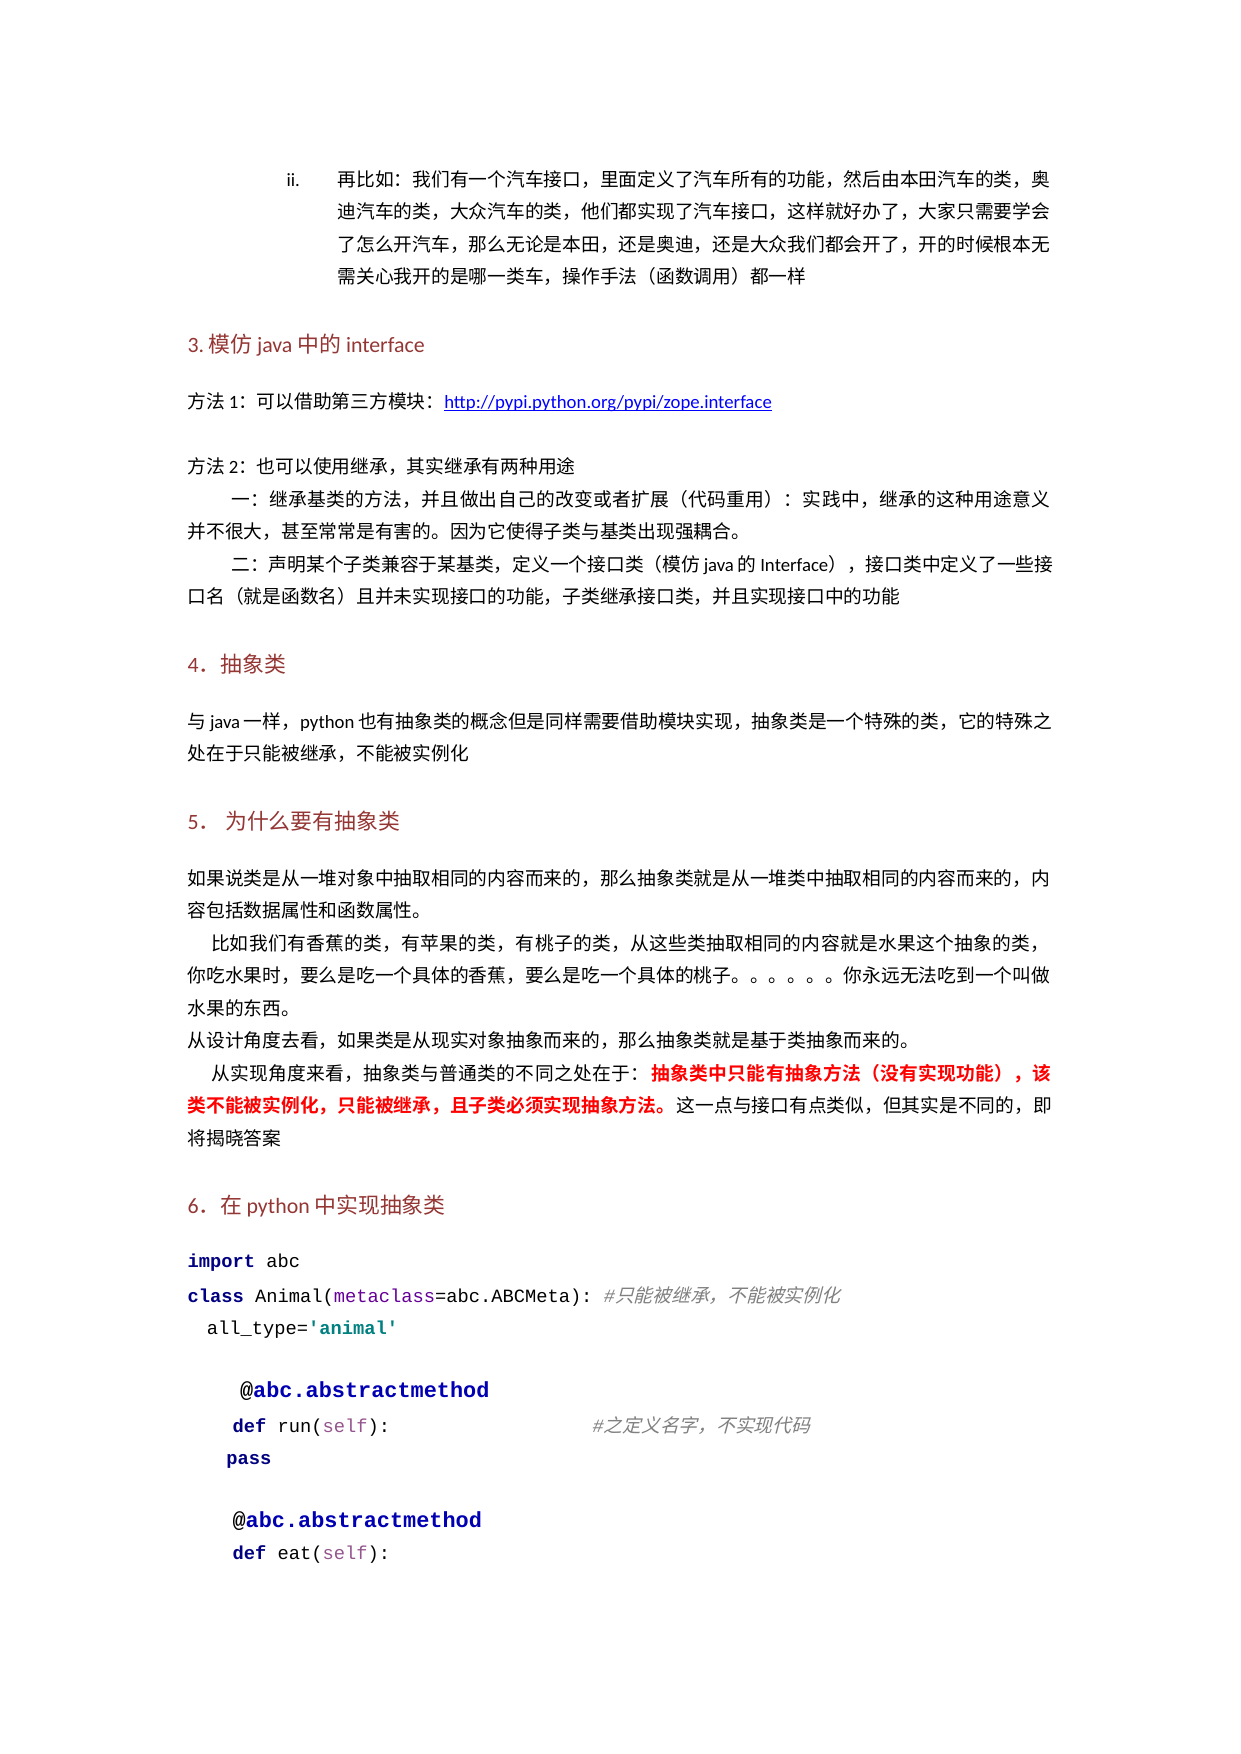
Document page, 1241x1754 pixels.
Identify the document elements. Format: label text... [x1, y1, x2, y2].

text 从设计角度去看，如果类是从现实对象抽象而来的，那么抽象类就是基于类抽象而来的。 [187, 1023, 1053, 1056]
subtitle 4．抽象类 [187, 646, 1053, 679]
text import abc class Animal(metaclass=abc.ABCMeta): #只能被继承，不能被实例化 all_type='animal' @abc.abstractmethod def run(self): #之定义名字，不实现代码 pass [187, 1246, 1053, 1473]
text 比如我们有香蕉的类，有苹果的类，有桃子的类，从这些类抽取相同的内容就是水果这个抽象的类，你吃水果时，要么是吃一个具体的香蕉，要么是吃一个具体的桃子。。。。。。你永远无法吃到一个叫做水果的东西。 [187, 926, 1053, 1023]
list 再比如：我们有一个汽车接口，里面定义了汽车所有的功能，然后由本田汽车的类，奥迪汽车的类，大众汽车的类，他们都实现了汽车接口，这样就好办了，大家只需要学会了怎么开汽车，那么无论是本田，还是奥迪，还是大众我们都会开了，开的时候根本无需关心我开的是哪一类车，操作手法（函数调用）都一样 [300, 162, 1053, 292]
text 与java一样，python也有抽象类的概念但是同样需要借助模块实现，抽象类是一个特殊的类，它的特殊之处在于只能被继承，不能被实例化 [187, 704, 1053, 769]
text 如果说类是从一堆对象中抽取相同的内容而来的，那么抽象类就是从一堆类中抽取相同的内容而来的，内容包括数据属性和函数属性。 [187, 861, 1053, 926]
subtitle 3. 模仿java 中的 interface [187, 327, 1053, 359]
subtitle 6．在python中实现抽象类 [187, 1188, 1053, 1221]
text 方法2：也可以使用继承，其实继承有两种用途 [187, 449, 1053, 482]
text 一：继承基类的方法，并且做出自己的改变或者扩展（代码重用）：实践中，继承的这种用途意义并不很大，甚至常常是有害的。因为它使得子类与基类出现强耦合。 [187, 482, 1053, 547]
text 二：声明某个子类兼容于某基类，定义一个接口类（模仿java的Interface），接口类中定义了一些接口名（就是函数名）且并未实现接口的功能，子类继承接口类，并且实现接口中的功能 [187, 547, 1053, 612]
text 方法1：可以借助第三方模块：http://pypi.python.org/pypi/zope.interface [187, 384, 1053, 417]
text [187, 1473, 1053, 1571]
subtitle 5． 为什么要有抽象类 [187, 803, 1053, 836]
text 从实现角度来看，抽象类与普通类的不同之处在于：抽象类中只能有抽象方法（没有实现功能），该类不能被实例化，只能被继承，且子类必须实现抽象方法。这一点与接口有点类似，但其实是不同的，即将揭晓答案 [187, 1056, 1053, 1153]
